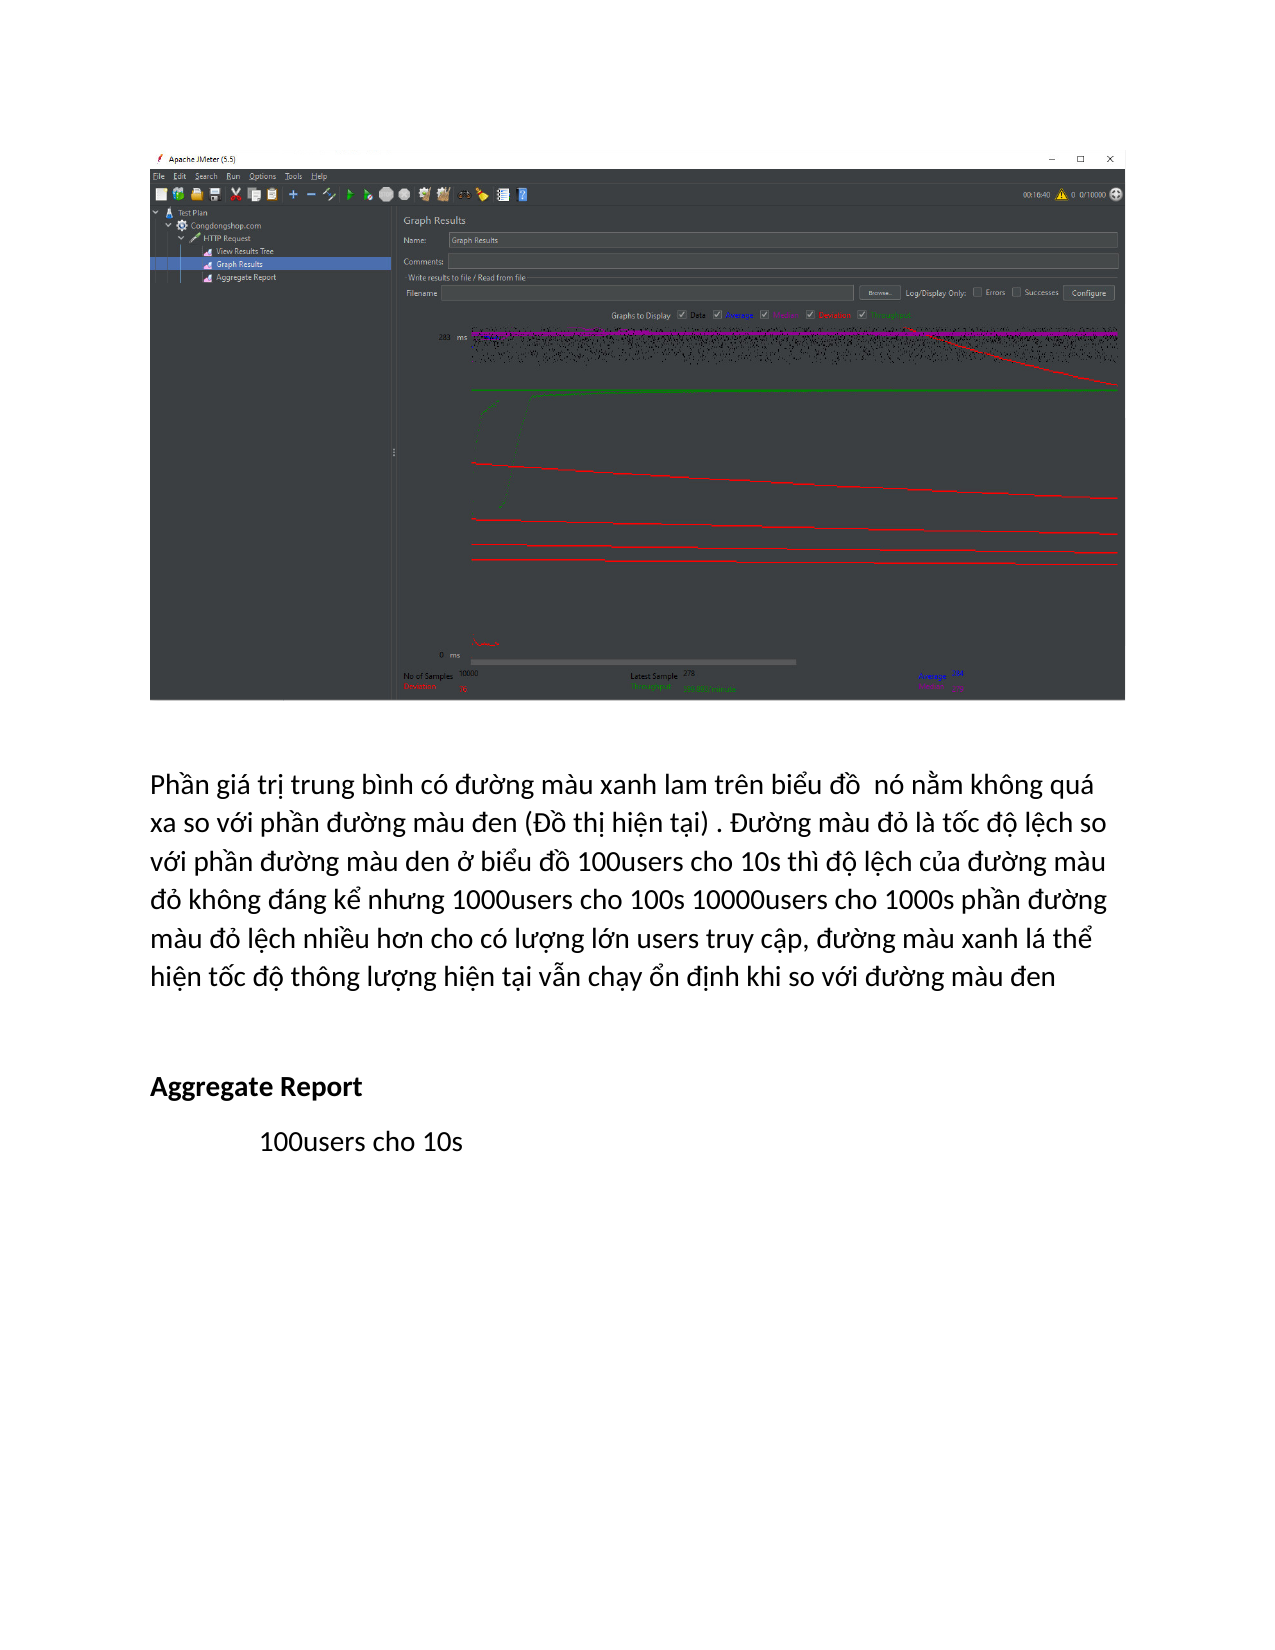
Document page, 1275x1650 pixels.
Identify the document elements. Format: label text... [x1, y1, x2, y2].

text 100users cho 10s [150, 1123, 1125, 1159]
text Phần giá trị trung bình có đường màu xanh lam trên biểu đồ nó nằm không quá xa so với phần đường màu đen (Đồ thị hiện tại) . Đường màu đỏ là tốc độ lệch so với phần đường màu den ở biểu đồ 100users cho 10s thì độ lệch của đường màu đỏ không đáng kể nhưng 1000users cho 100s 10000users cho 1000s phần đường màu đỏ lệch nhiều hơn cho có lượng lớn users truy cập, đường màu xanh lá thể hiện tốc độ thông lượng hiện tại vẫn chạy ổn định khi so với đường màu đen [150, 766, 1125, 994]
text Aggregate Report [150, 1068, 1125, 1104]
picture [150, 150, 1125, 701]
